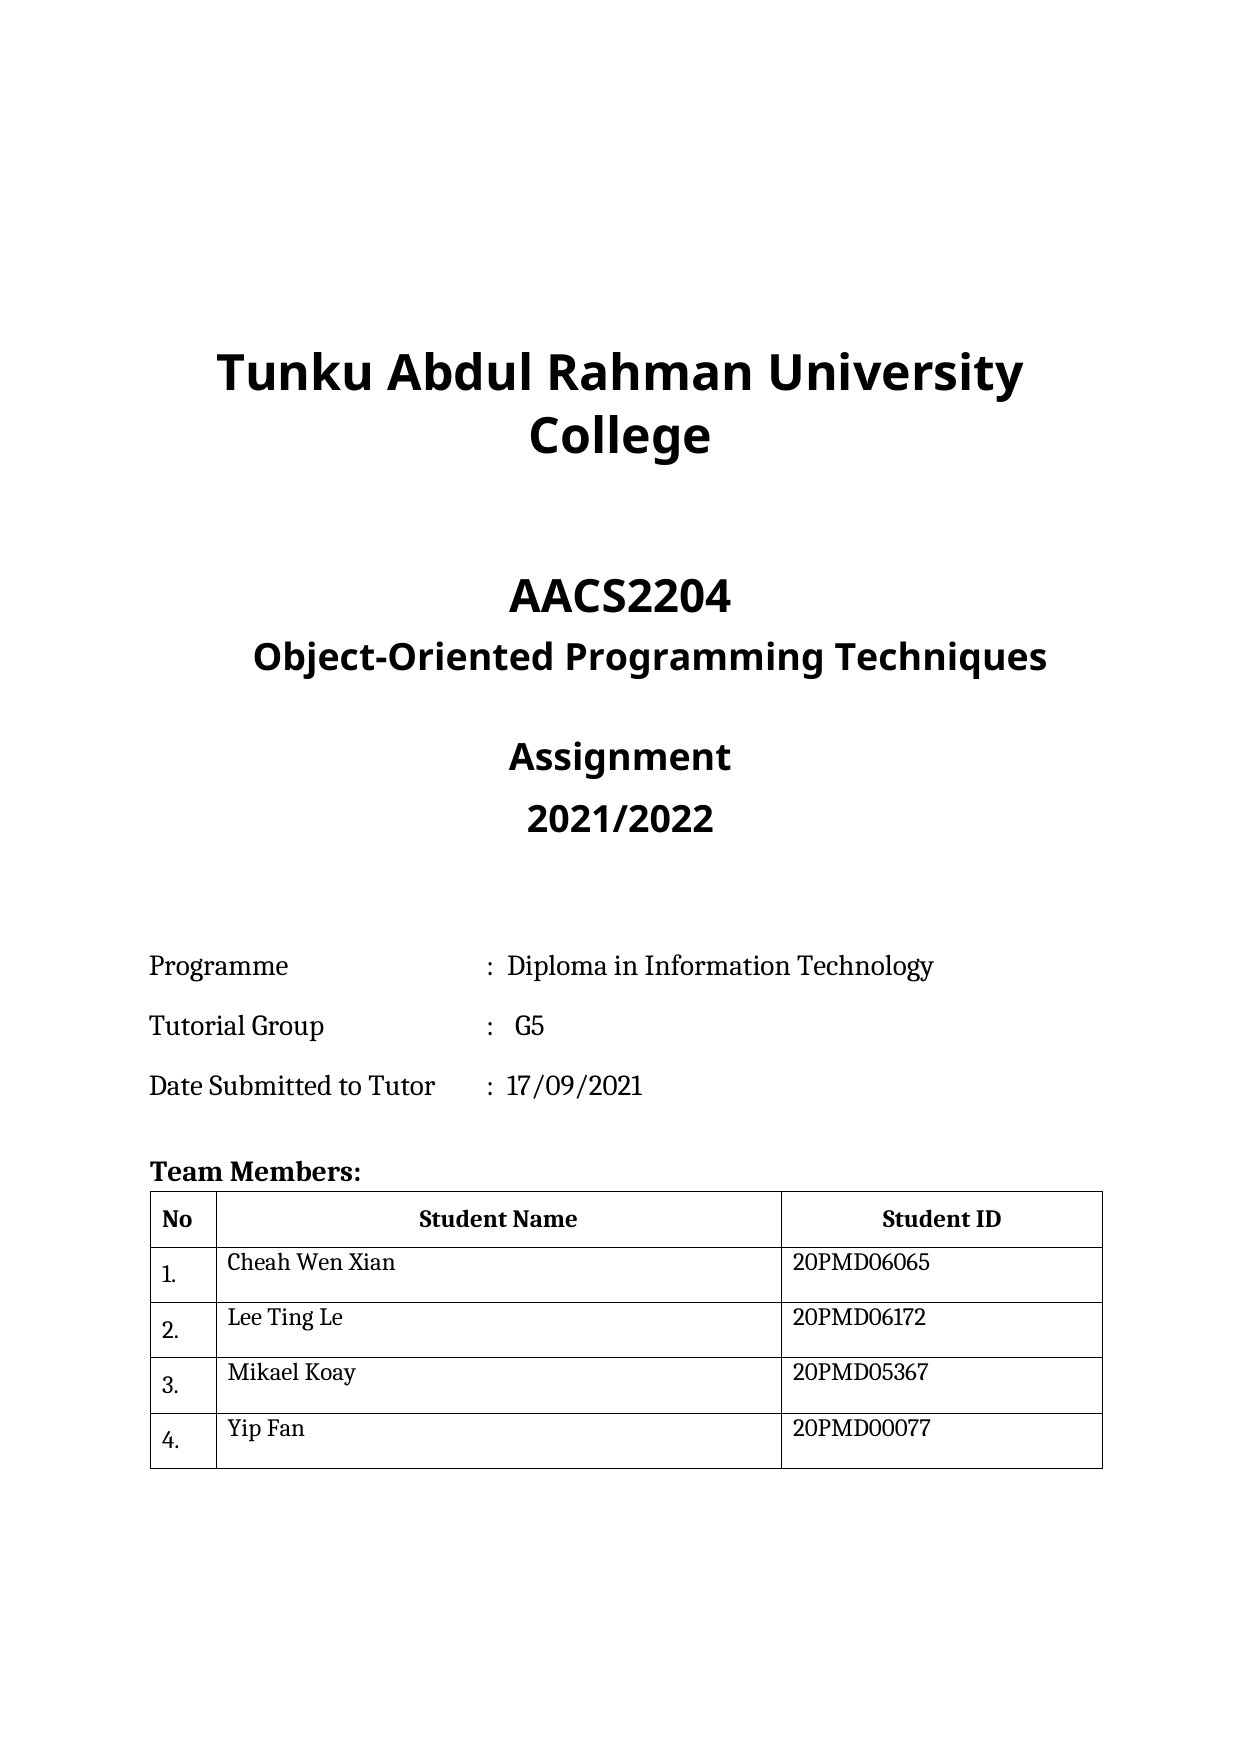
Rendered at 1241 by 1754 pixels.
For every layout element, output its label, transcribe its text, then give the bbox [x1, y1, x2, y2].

table_header Student ID [782, 1192, 1102, 1247]
table_cell 20PMD00077 [782, 1414, 1102, 1468]
text Team Members: [150, 1155, 1091, 1188]
table_cell Yip Fan [217, 1414, 781, 1468]
table_cell Mikael Koay [217, 1358, 781, 1412]
table_cell Lee Ting Le [217, 1303, 781, 1357]
text Assignment [150, 730, 1090, 781]
text Tunku Abdul Rahman University College [150, 338, 1091, 468]
table_cell 20PMD06172 [782, 1303, 1102, 1357]
table_header No [151, 1192, 216, 1247]
text AACS2204 [150, 563, 1090, 625]
table_cell 3. [151, 1358, 216, 1412]
text 2021/2022 [150, 792, 1090, 843]
table_cell 20PMD06065 [782, 1248, 1102, 1302]
table_cell Cheah Wen Xian [217, 1248, 781, 1302]
table_header Student Name [217, 1192, 781, 1247]
table_cell 4. [151, 1414, 216, 1468]
table_cell 20PMD05367 [782, 1358, 1102, 1412]
text Object-Oriented Programming Techniques [252, 630, 1091, 681]
table_cell 2. [151, 1303, 216, 1357]
text Programme : Diploma in Information Technology [148, 949, 1091, 983]
table_cell 1. [151, 1248, 216, 1302]
text Tutorial Group : G5 [148, 1009, 1091, 1043]
text Date Submitted to Tutor : 17/09/2021 [148, 1069, 1091, 1102]
